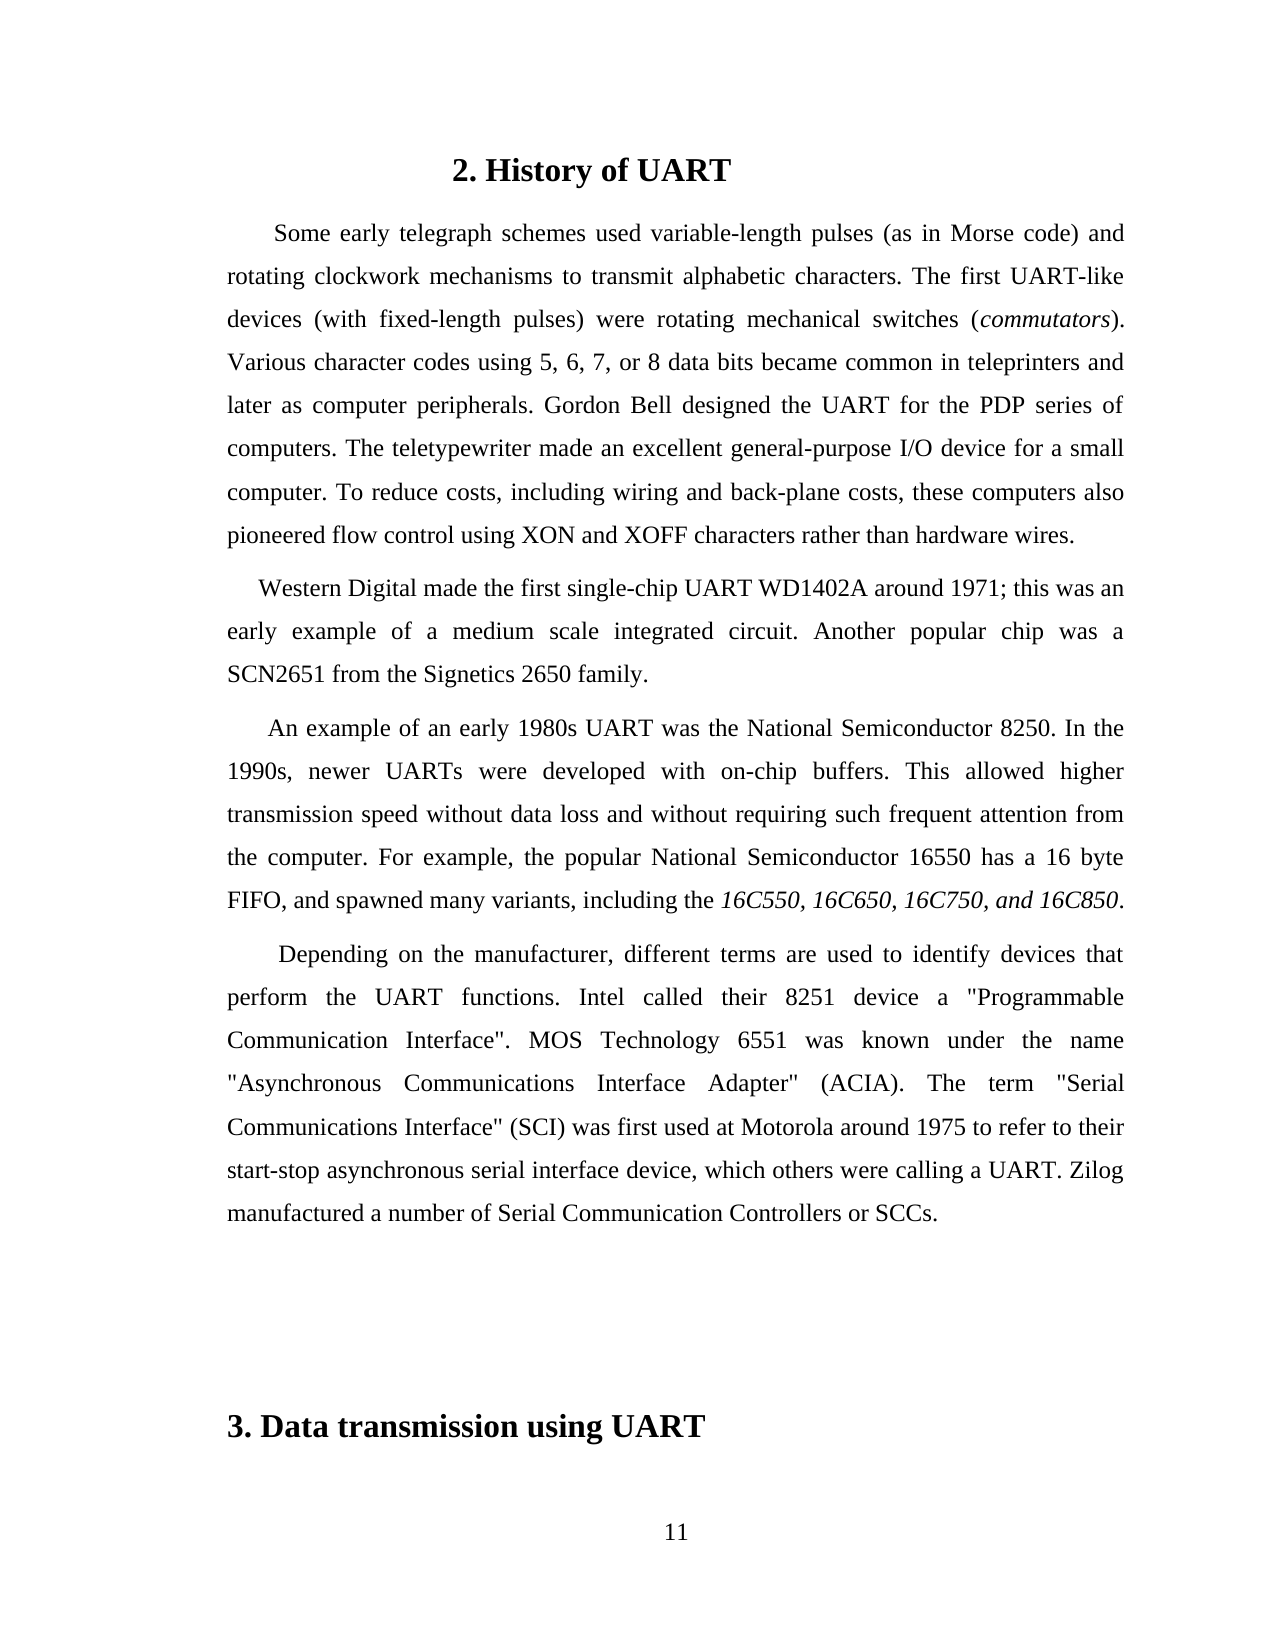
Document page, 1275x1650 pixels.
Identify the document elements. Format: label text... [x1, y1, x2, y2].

text Depending on the manufacturer, different terms are used to identify devices that perform the UART functions. Intel called their 8251 device a "Programmable Communication Interface". MOS Technology 6551 was known under the name "Asynchronous Communications Interface Adapter" (ACIA). The term "Serial Communications Interface" (SCI) was first used at Motorola around 1975 to refer to their start-stop asynchronous serial interface device, which others were calling a UART. Zilog manufactured a number of Serial Communication Controllers or SCCs. [227, 939, 1125, 1227]
text 2. History of UART [377, 150, 1125, 188]
text An example of an early 1980s UART was the National Semiconductor 8250. In the 1990s, newer UARTs were developed with on-chip buffers. This allowed higher transmission speed without data loss and without requiring such frequent attention from the computer. For example, the popular National Semiconductor 16550 has a 16 byte FIFO, and spawned many variants, including the 16C550, 16C650, 16C750, and 16C850. [227, 713, 1125, 914]
text Western Digital made the first single-chip UART WD1402A around 1971; this was an early example of a medium scale integrated circuit. Another popular chip was a SCN2651 from the Signetics 2650 family. [227, 573, 1125, 688]
text Some early telegraph schemes used variable-length pulses (as in Morse code) and rotating clockwork mechanisms to transmit alphabetic characters. The first UART-like devices (with fixed-length pulses) were rotating mechanical switches (commutators). Various character codes using 5, 6, 7, or 8 data bits became common in teleprinters and later as computer peripherals. Gordon Bell designed the UART for the PDP series of computers. The teletypewriter made an excellent general-purpose I/O device for a small computer. To reduce costs, including wiring and back-plane costs, these computers also pioneered flow control using XON and XOFF characters rather than hardware wires. [227, 218, 1125, 548]
text 3. Data transmission using UART [227, 1406, 1125, 1444]
